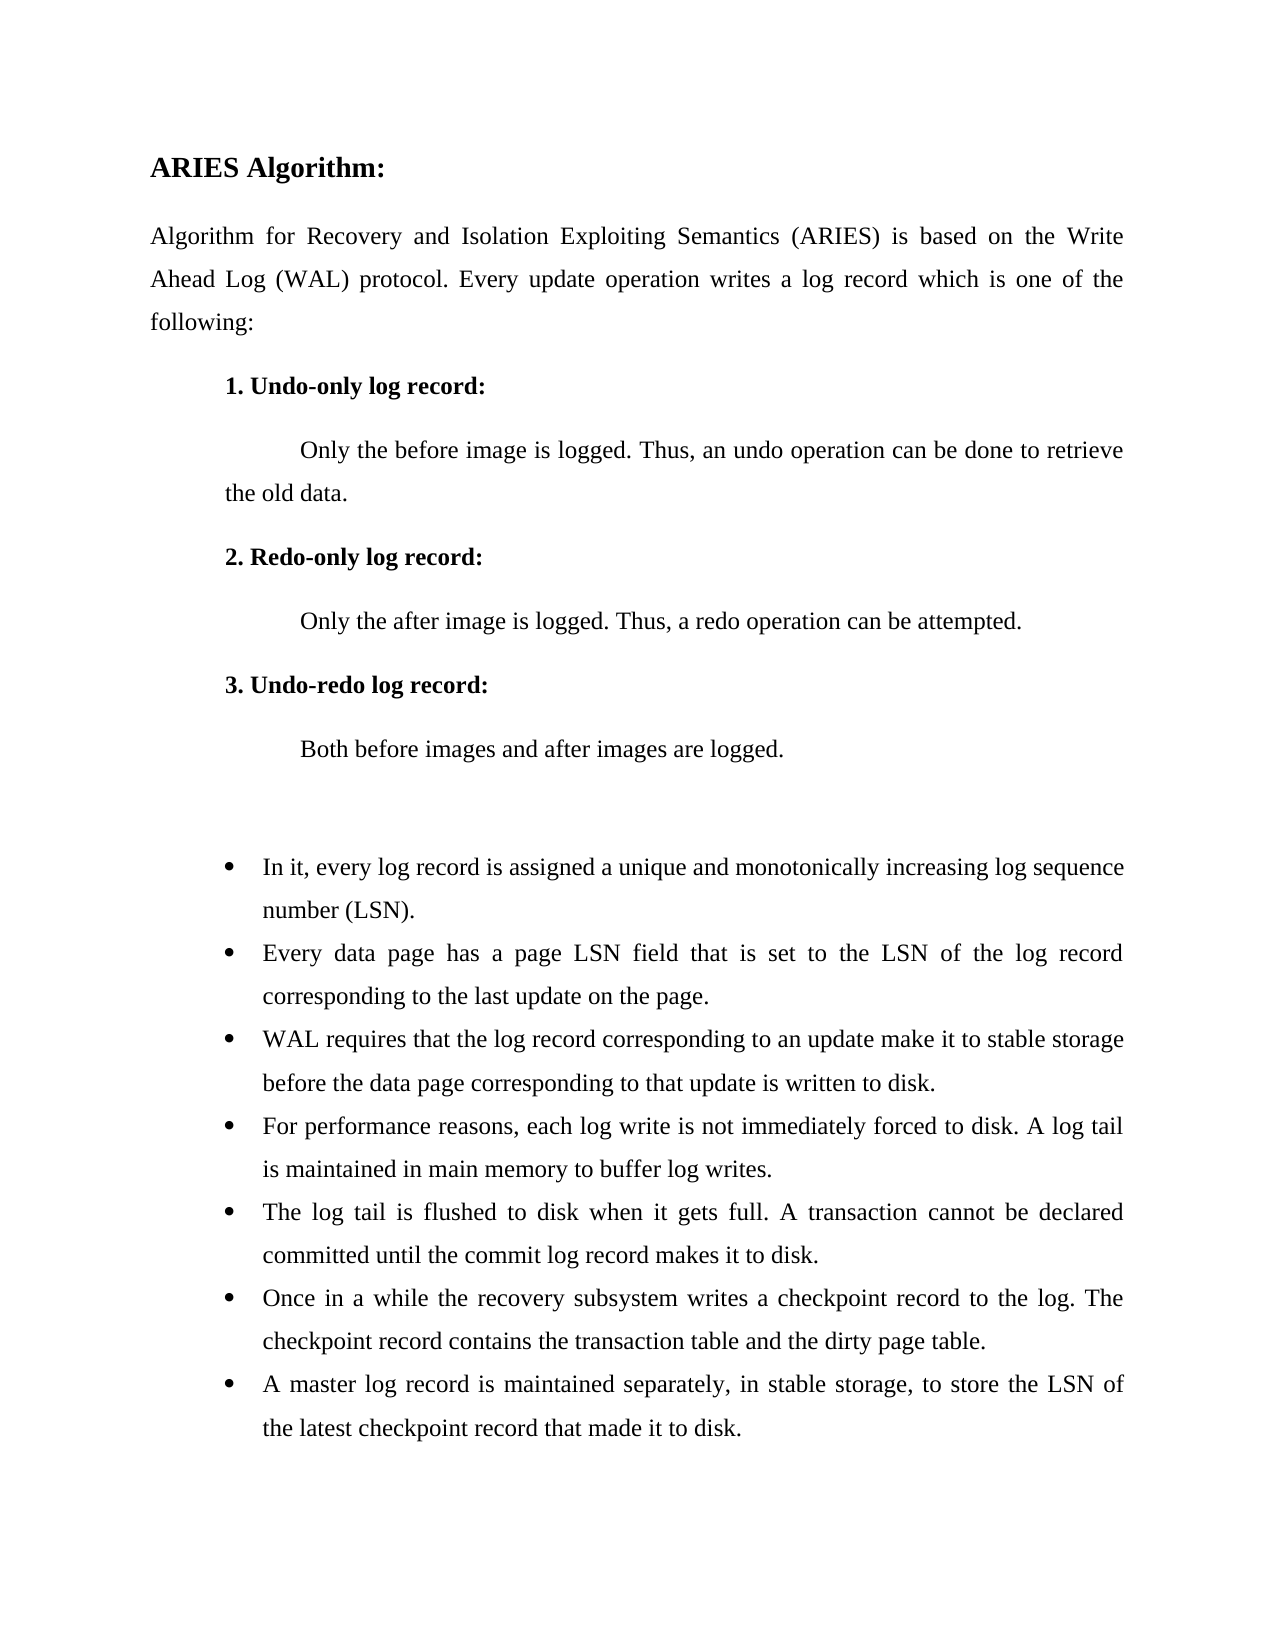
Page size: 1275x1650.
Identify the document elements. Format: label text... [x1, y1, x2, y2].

text 1. Undo-only log record: [150, 371, 1125, 400]
text 3. Undo-redo log record: [150, 670, 1125, 699]
text Only the before image is logged. Thus, an undo operation can be done to retrieve the old data. [225, 435, 1125, 507]
text 2. Redo-only log record: [150, 542, 1125, 571]
text Algorithm for Recovery and Isolation Exploiting Semantics (ARIES) is based on the Write Ahead Log (WAL) protocol. Every update operation writes a log record which is one of the following: [150, 221, 1125, 336]
list Every data page has a page LSN field that is set to the LSN of the log record corresponding to the last update on the page. [225, 938, 1125, 1010]
text Only the after image is logged. Thus, a redo operation can be attempted. [225, 606, 1125, 635]
list A master log record is maintained separately, in stable storage, to store the LSN of the latest checkpoint record that made it to disk. [225, 1369, 1125, 1441]
list For performance reasons, each log write is not immediately forced to disk. A log tail is maintained in main memory to buffer log writes. [225, 1111, 1125, 1183]
list Once in a while the recovery subsystem writes a checkpoint record to the log. The checkpoint record contains the transaction table and the dirty page table. [225, 1283, 1125, 1355]
text Both before images and after images are logged. [225, 734, 1125, 763]
list The log tail is flushed to disk when it gets full. A transaction cannot be declared committed until the commit log record makes it to disk. [225, 1197, 1125, 1269]
text ARIES Algorithm: [150, 150, 1125, 183]
list WAL requires that the log record corresponding to an update make it to stable storage before the data page corresponding to that update is written to disk. [225, 1024, 1125, 1096]
list In it, every log record is assigned a unique and monotonically increasing log sequence number (LSN). [225, 852, 1125, 924]
